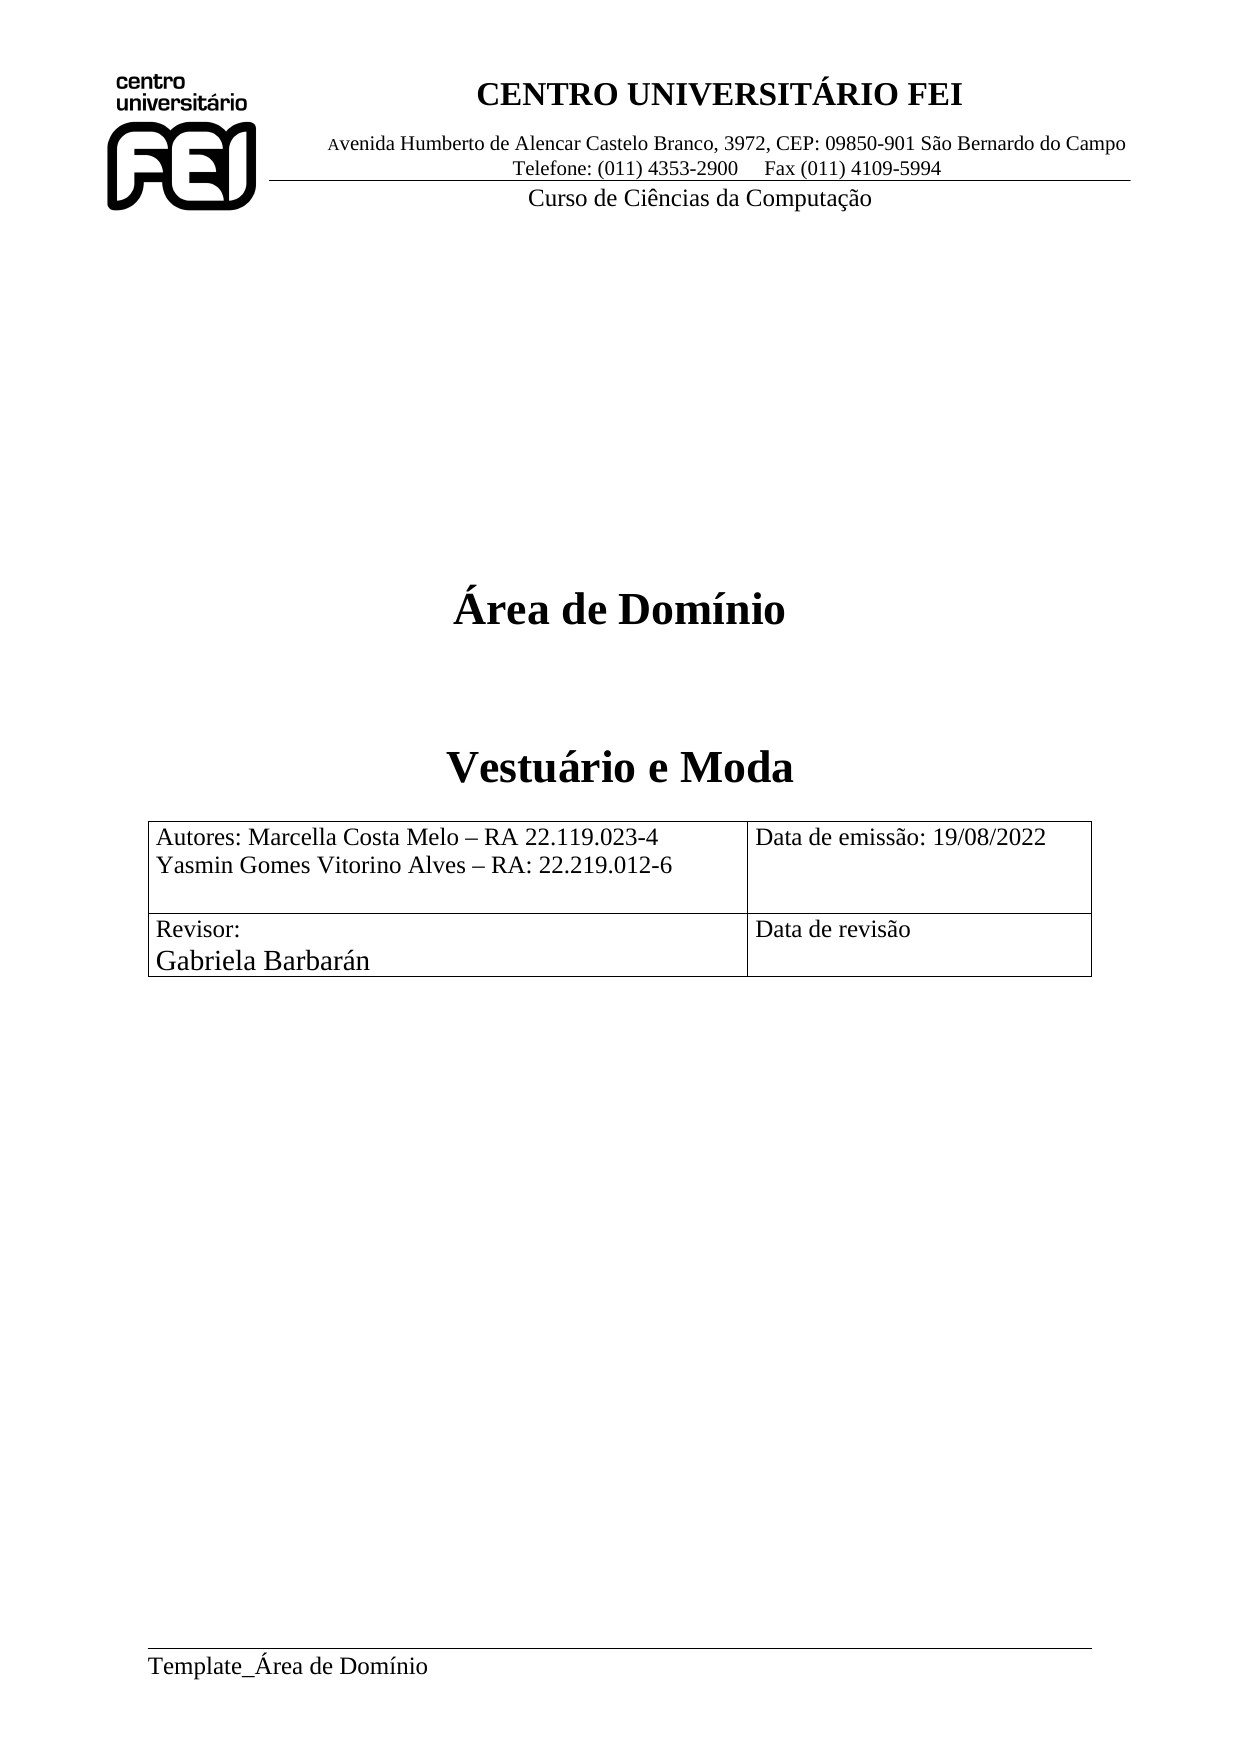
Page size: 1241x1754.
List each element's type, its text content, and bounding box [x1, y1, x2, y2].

picture [102, 73, 260, 213]
table_cell Data de revisão [748, 914, 1091, 976]
table_header Data de emissão: 19/08/2022 [748, 822, 1091, 913]
text Vestuário e Moda [148, 739, 1092, 792]
table_cell Revisor: Gabriela Barbarán [149, 914, 747, 976]
text Área de Domínio [148, 581, 1092, 634]
table_header Autores: Marcella Costa Melo – RA 22.119.023-4 Yasmin Gomes Vitorino Alves – RA: 22.219.012-6 [149, 822, 747, 913]
